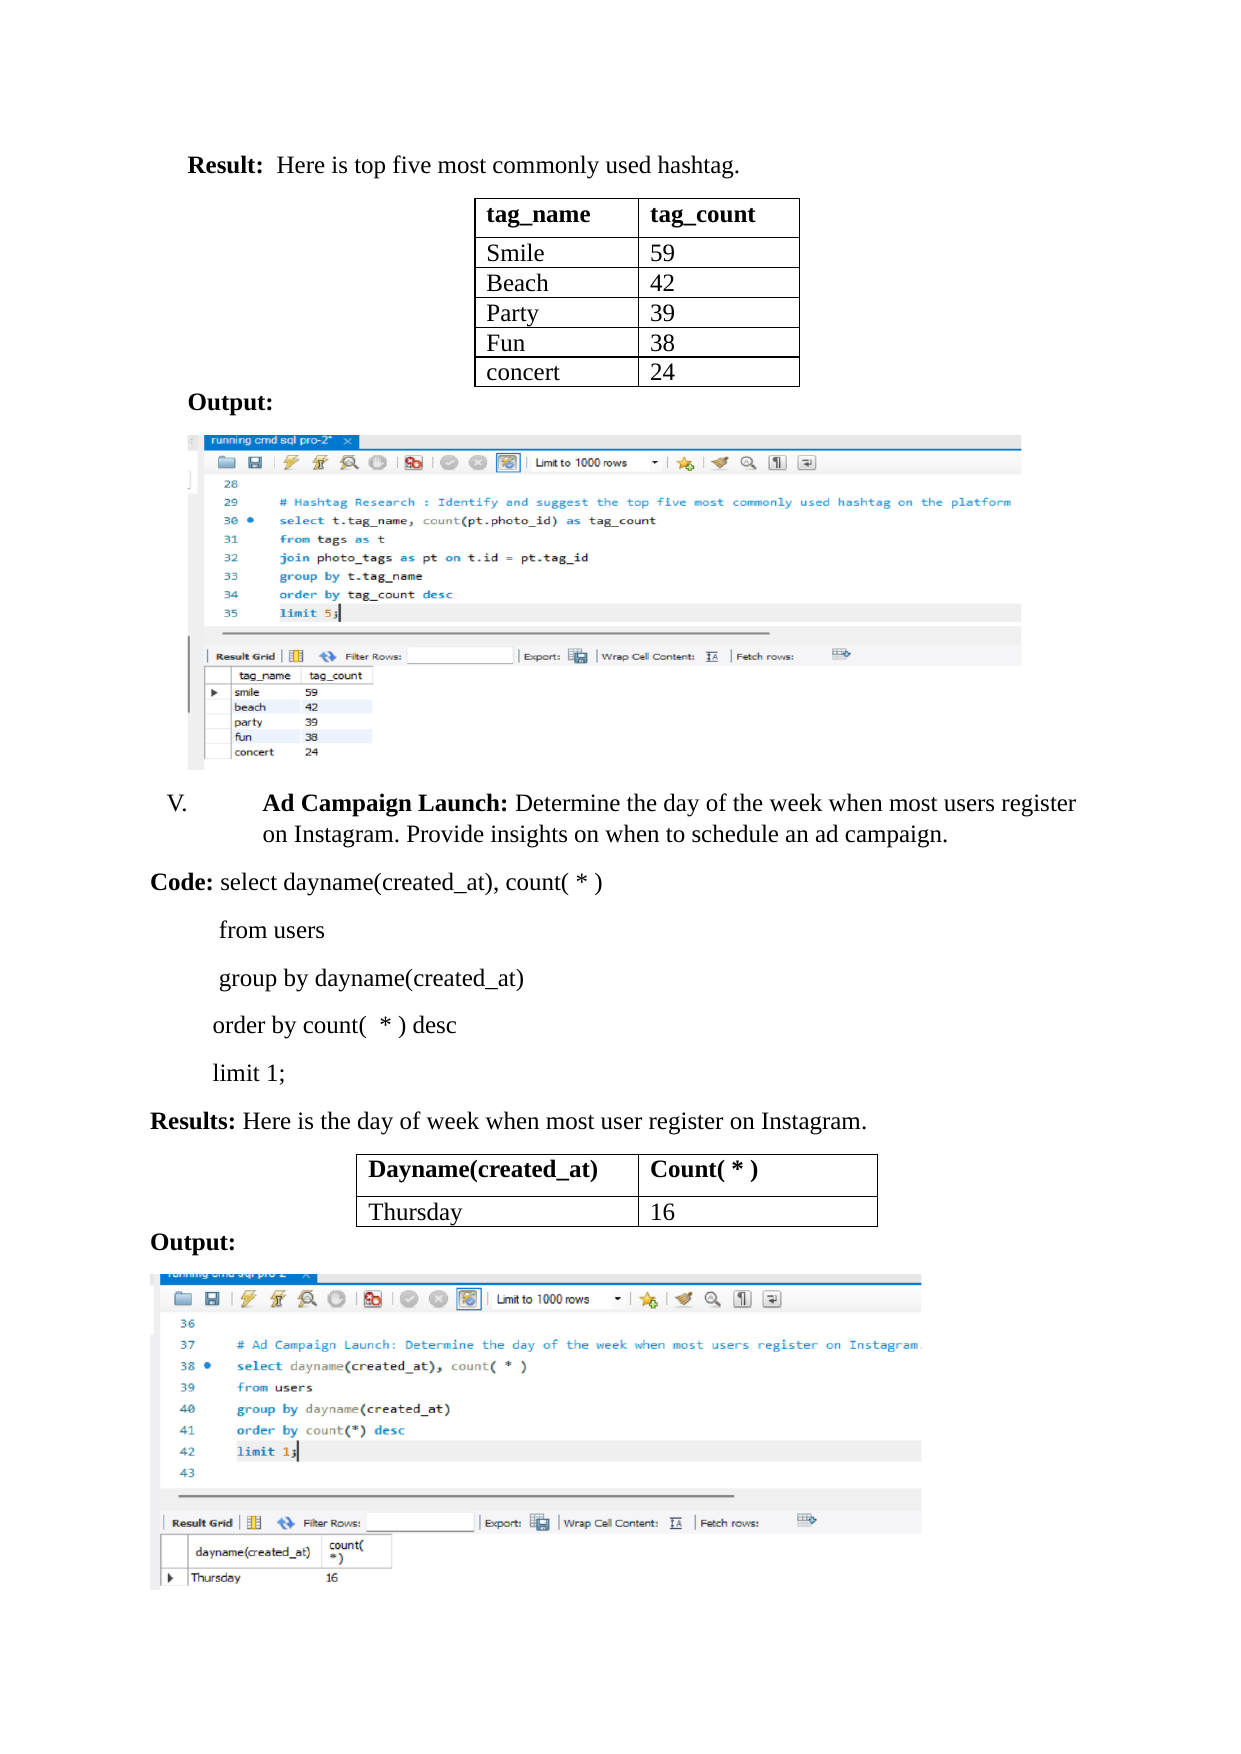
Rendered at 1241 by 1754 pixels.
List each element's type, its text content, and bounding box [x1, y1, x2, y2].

table_cell Beach [476, 268, 638, 297]
text Results: Here is the day of week when most user register on Instagram. [150, 1106, 1090, 1134]
table_header Count( * ) [639, 1155, 877, 1196]
table_header tag_name [476, 199, 638, 237]
table_cell 59 [639, 238, 799, 267]
picture [187, 435, 1022, 770]
table_cell Party [476, 298, 638, 327]
table_cell 38 [639, 328, 799, 356]
table_header tag_count [639, 199, 799, 237]
text limit 1; [150, 1058, 1090, 1087]
table_cell 39 [639, 298, 799, 327]
text from users [150, 915, 1090, 944]
table_cell Thursday [357, 1197, 638, 1226]
text Output: [150, 1227, 1090, 1256]
table_cell 42 [639, 268, 799, 297]
table_cell 16 [639, 1197, 877, 1226]
text Code: select dayname(created_at), count( * ) [150, 867, 1090, 896]
table_cell concert [476, 358, 638, 386]
table_cell 24 [639, 358, 799, 386]
text Output: [150, 387, 1090, 416]
list Ad Campaign Launch: Determine the day of the week when most users register on Instagram. Provide insights on when to schedule an ad campaign. [187, 788, 1090, 848]
text group by dayname(created_at) [150, 963, 1090, 991]
text Result: Here is top five most commonly used hashtag. [187, 150, 1090, 179]
text order by count( * ) desc [150, 1010, 1090, 1039]
table_cell Smile [476, 238, 638, 267]
table_cell Fun [476, 328, 638, 356]
picture [150, 1274, 922, 1590]
table_header Dayname(created_at) [357, 1155, 638, 1196]
